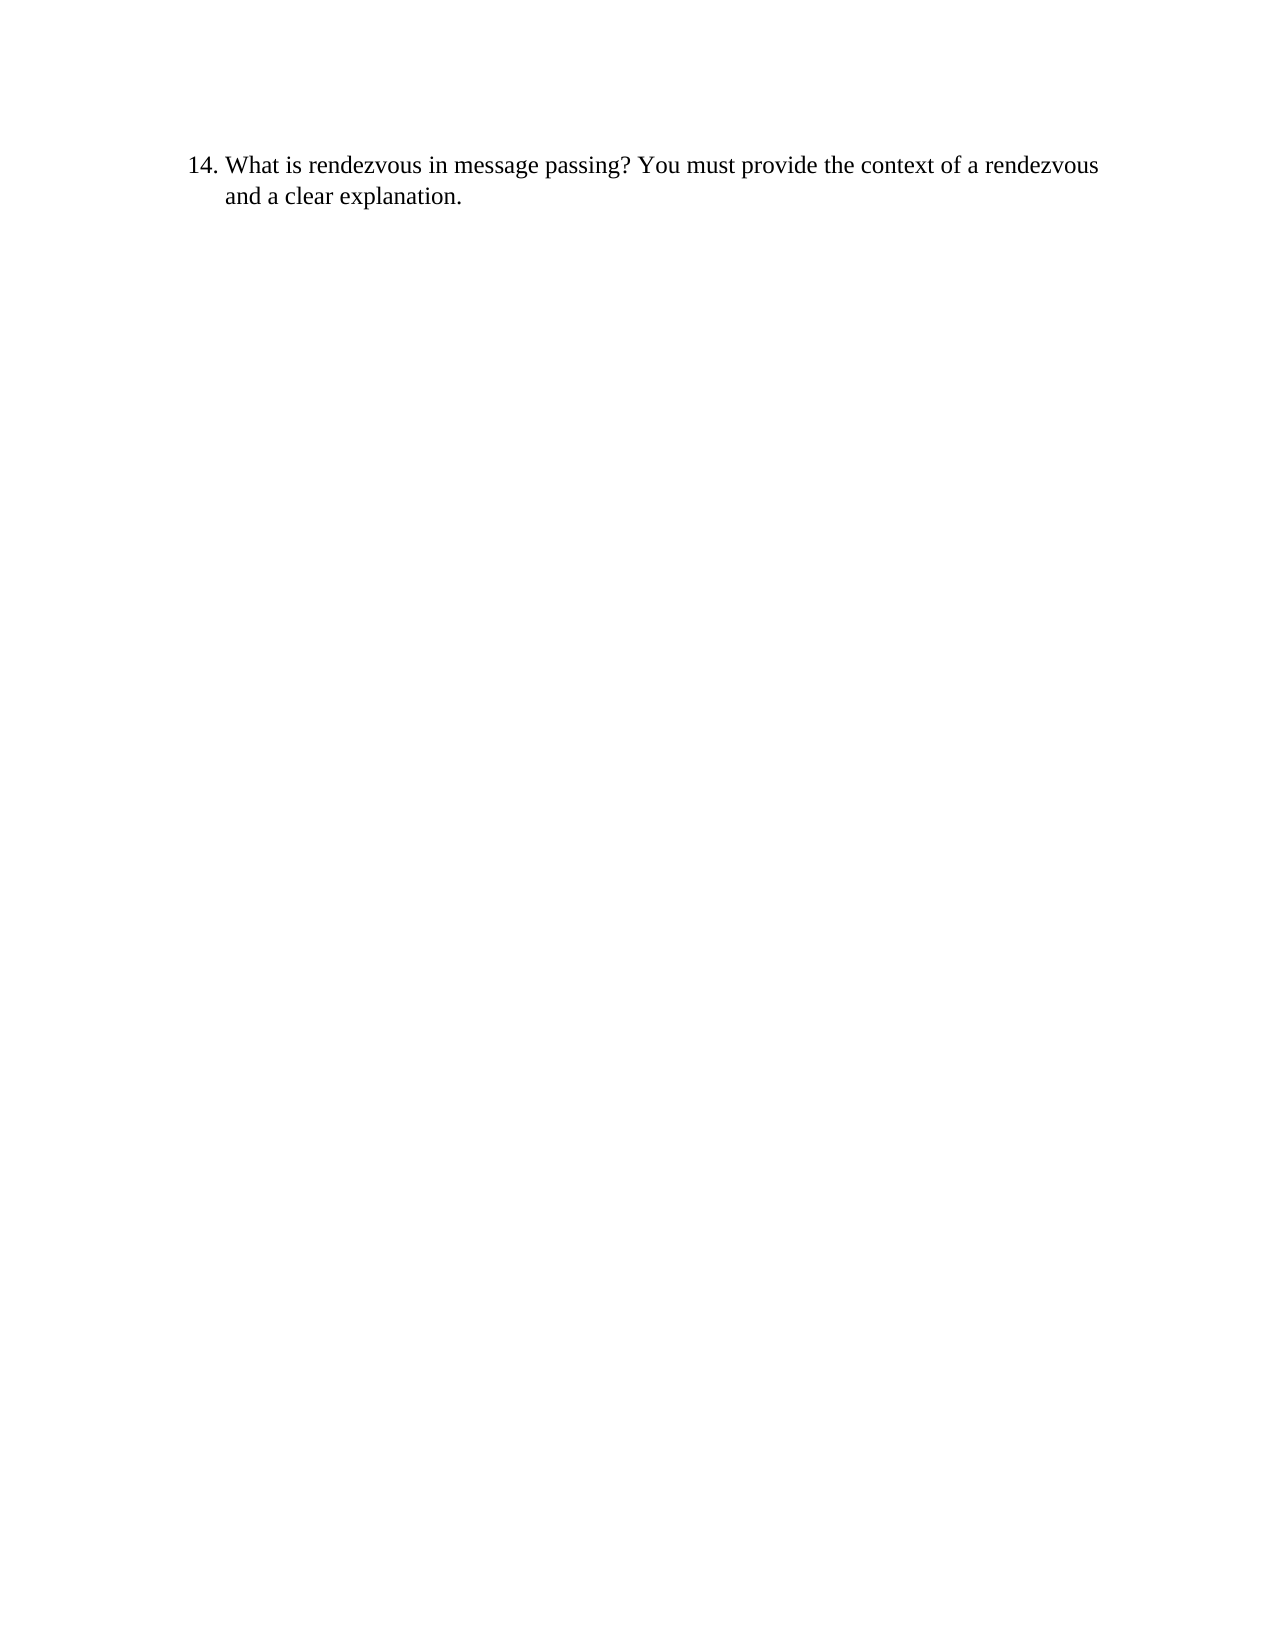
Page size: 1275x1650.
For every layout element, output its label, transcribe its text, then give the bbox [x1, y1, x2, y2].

list What is rendezvous in message passing? You must provide the context of a rendezvous and a clear explanation. [187, 150, 1125, 210]
